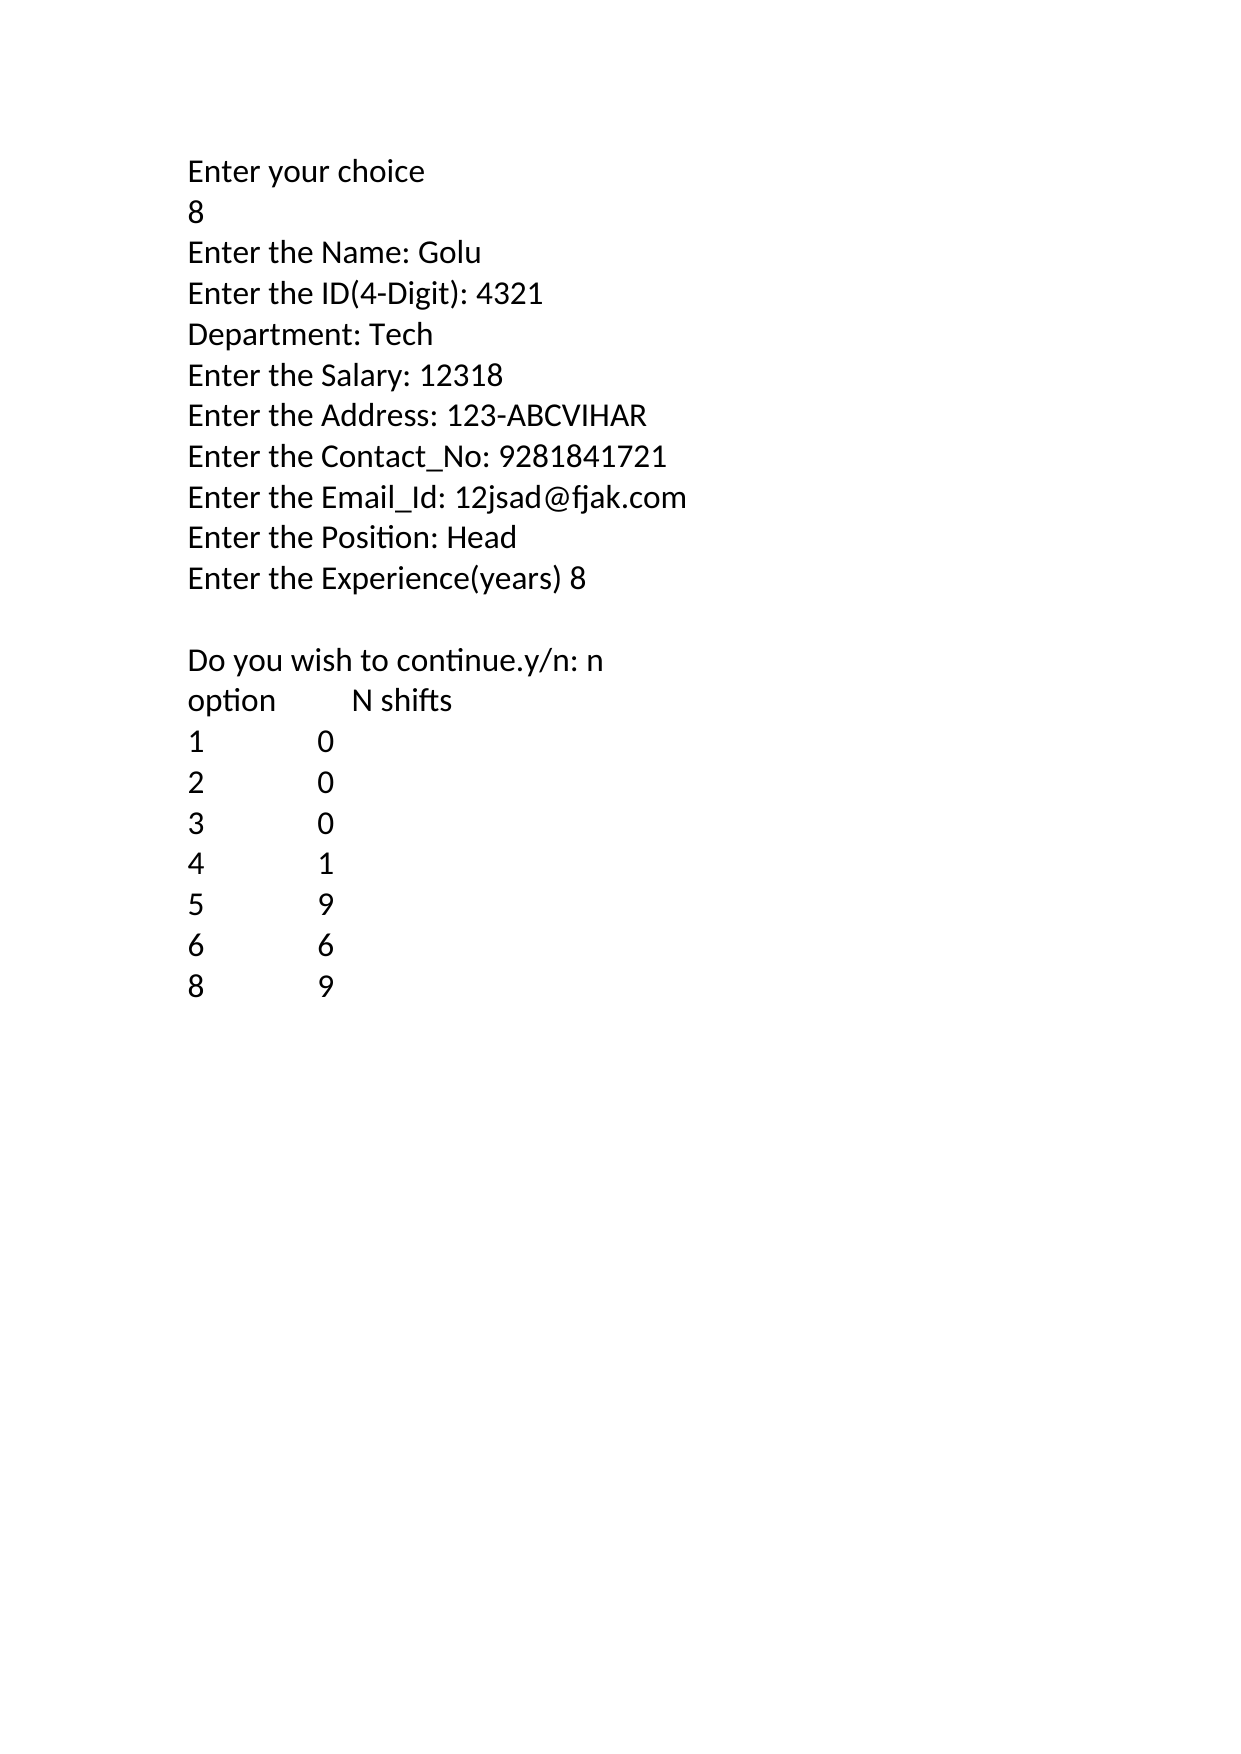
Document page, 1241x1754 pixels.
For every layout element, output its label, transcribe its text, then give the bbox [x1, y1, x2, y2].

text Enter the Address: 123-ABCVIHAR [187, 394, 1053, 435]
text option N shifts [187, 679, 1053, 720]
text Enter your choice [187, 150, 1053, 191]
text 8 [187, 191, 1053, 231]
text Enter the Experience(years) 8 [187, 557, 1053, 598]
text Enter the Contact_No: 9281841721 [187, 435, 1053, 476]
text 1 0 [187, 720, 1053, 761]
text Do you wish to continue.y/n: n [187, 639, 1053, 679]
text Enter the Position: Head [187, 517, 1053, 557]
text 4 1 [187, 842, 1053, 883]
text Enter the Name: Golu [187, 231, 1053, 272]
text 8 9 [187, 964, 1053, 1005]
text Enter the Email_Id: 12jsad@fjak.com [187, 476, 1053, 517]
text Enter the ID(4-Digit): 4321 [187, 272, 1053, 313]
text 3 0 [187, 802, 1053, 842]
text 6 6 [187, 924, 1053, 964]
text Enter the Salary: 12318 [187, 354, 1053, 394]
text 5 9 [187, 883, 1053, 924]
text Department: Tech [187, 313, 1053, 354]
text 2 0 [187, 761, 1053, 802]
